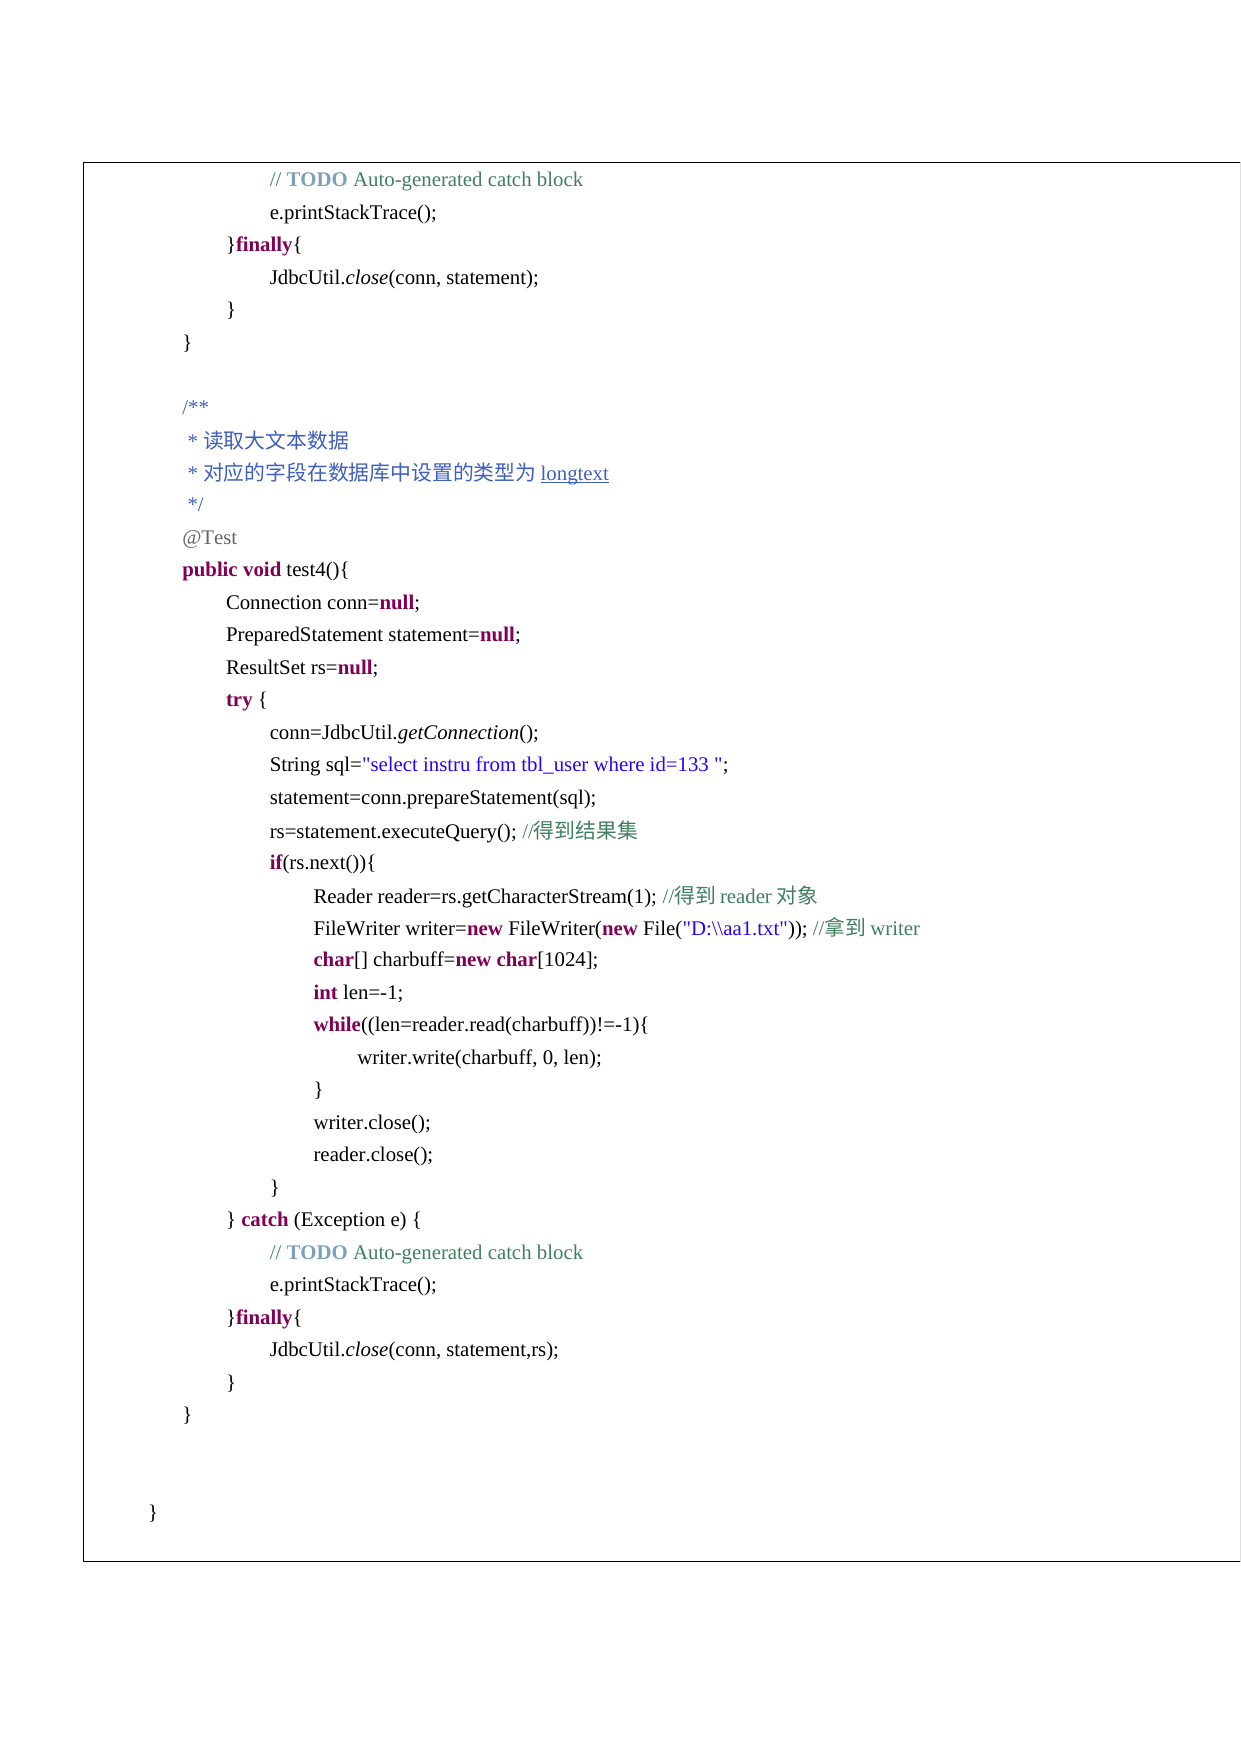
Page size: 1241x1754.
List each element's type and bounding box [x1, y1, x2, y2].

table_header [84, 163, 1240, 1561]
